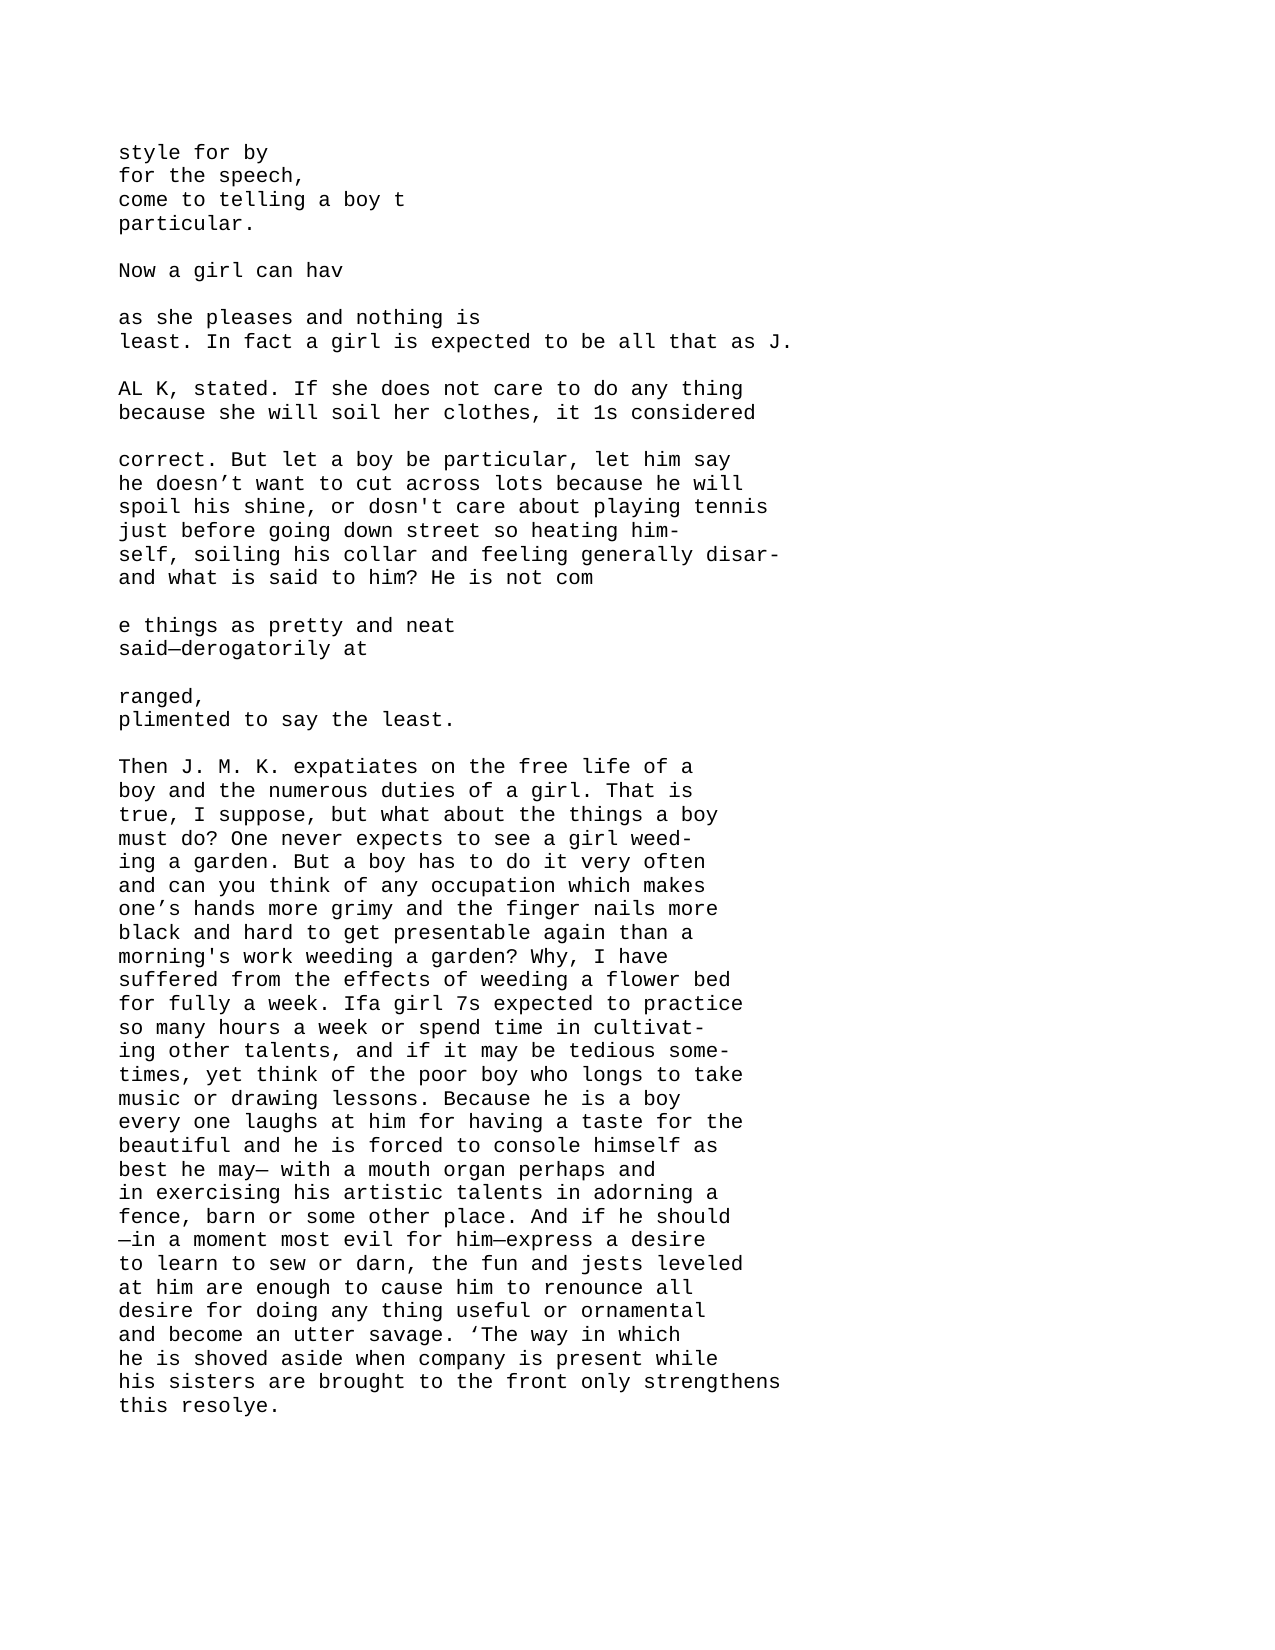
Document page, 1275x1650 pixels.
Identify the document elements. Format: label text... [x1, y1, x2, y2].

text spoil his shine, or dosn't care about playing tennis [118, 496, 1157, 520]
text least. In fact a girl is expected to be all that as J. [118, 331, 1157, 354]
text must do? One never expects to see a girl weed- [118, 827, 1157, 851]
text morning's work weeding a garden? Why, I have [118, 946, 1157, 969]
text true, I suppose, but what about the things a boy [118, 804, 1157, 827]
text and become an utter savage. ‘The way in which [118, 1324, 1157, 1348]
text said—derogatorily at [118, 638, 1157, 662]
text —in a moment most evil for him—express a desire [118, 1229, 1157, 1253]
text he is shoved aside when company is present while [118, 1348, 1157, 1371]
text ing other talents, and if it may be tedious some- [118, 1040, 1157, 1064]
text for fully a week. Ifa girl 7s expected to practice [118, 993, 1157, 1017]
text as she pleases and nothing is [118, 307, 1157, 331]
text every one laughs at him for having a taste for the [118, 1111, 1157, 1135]
text boy and the numerous duties of a girl. That is [118, 780, 1157, 804]
text for the speech, [118, 165, 1157, 189]
text desire for doing any thing useful or ornamental [118, 1300, 1157, 1324]
text one’s hands more grimy and the finger nails more [118, 898, 1157, 922]
text his sisters are brought to the front only strengthens [118, 1371, 1157, 1395]
text to learn to sew or darn, the fun and jests leveled [118, 1253, 1157, 1277]
text at him are enough to cause him to renounce all [118, 1277, 1157, 1300]
text black and hard to get presentable again than a [118, 922, 1157, 946]
text Then J. M. K. expatiates on the free life of a [118, 757, 1157, 780]
text plimented to say the least. [118, 709, 1157, 733]
text style for by [118, 142, 1157, 165]
text and can you think of any occupation which makes [118, 875, 1157, 898]
text suffered from the effects of weeding a flower bed [118, 969, 1157, 993]
text correct. But let a boy be particular, let him say [118, 449, 1157, 473]
text Now a girl can hav [118, 260, 1157, 284]
text ing a garden. But a boy has to do it very often [118, 851, 1157, 875]
text ranged, [118, 686, 1157, 709]
text in exercising his artistic talents in adorning a [118, 1182, 1157, 1206]
text e things as pretty and neat [118, 615, 1157, 638]
text come to telling a boy t [118, 189, 1157, 213]
text he doesn’t want to cut across lots because he will [118, 473, 1157, 496]
text fence, barn or some other place. And if he should [118, 1206, 1157, 1229]
text beautiful and he is forced to console himself as [118, 1135, 1157, 1158]
text so many hours a week or spend time in cultivat- [118, 1017, 1157, 1040]
text this resolye. [118, 1395, 1157, 1419]
text because she will soil her clothes, it 1s considered [118, 402, 1157, 426]
text just before going down street so heating him- [118, 520, 1157, 544]
text times, yet think of the poor boy who longs to take [118, 1064, 1157, 1088]
text and what is said to him? He is not com [118, 567, 1157, 591]
text best he may— with a mouth organ perhaps and [118, 1158, 1157, 1182]
text particular. [118, 213, 1157, 236]
text self, soiling his collar and feeling generally disar- [118, 544, 1157, 567]
text music or drawing lessons. Because he is a boy [118, 1088, 1157, 1111]
text AL K, stated. If she does not care to do any thing [118, 378, 1157, 402]
